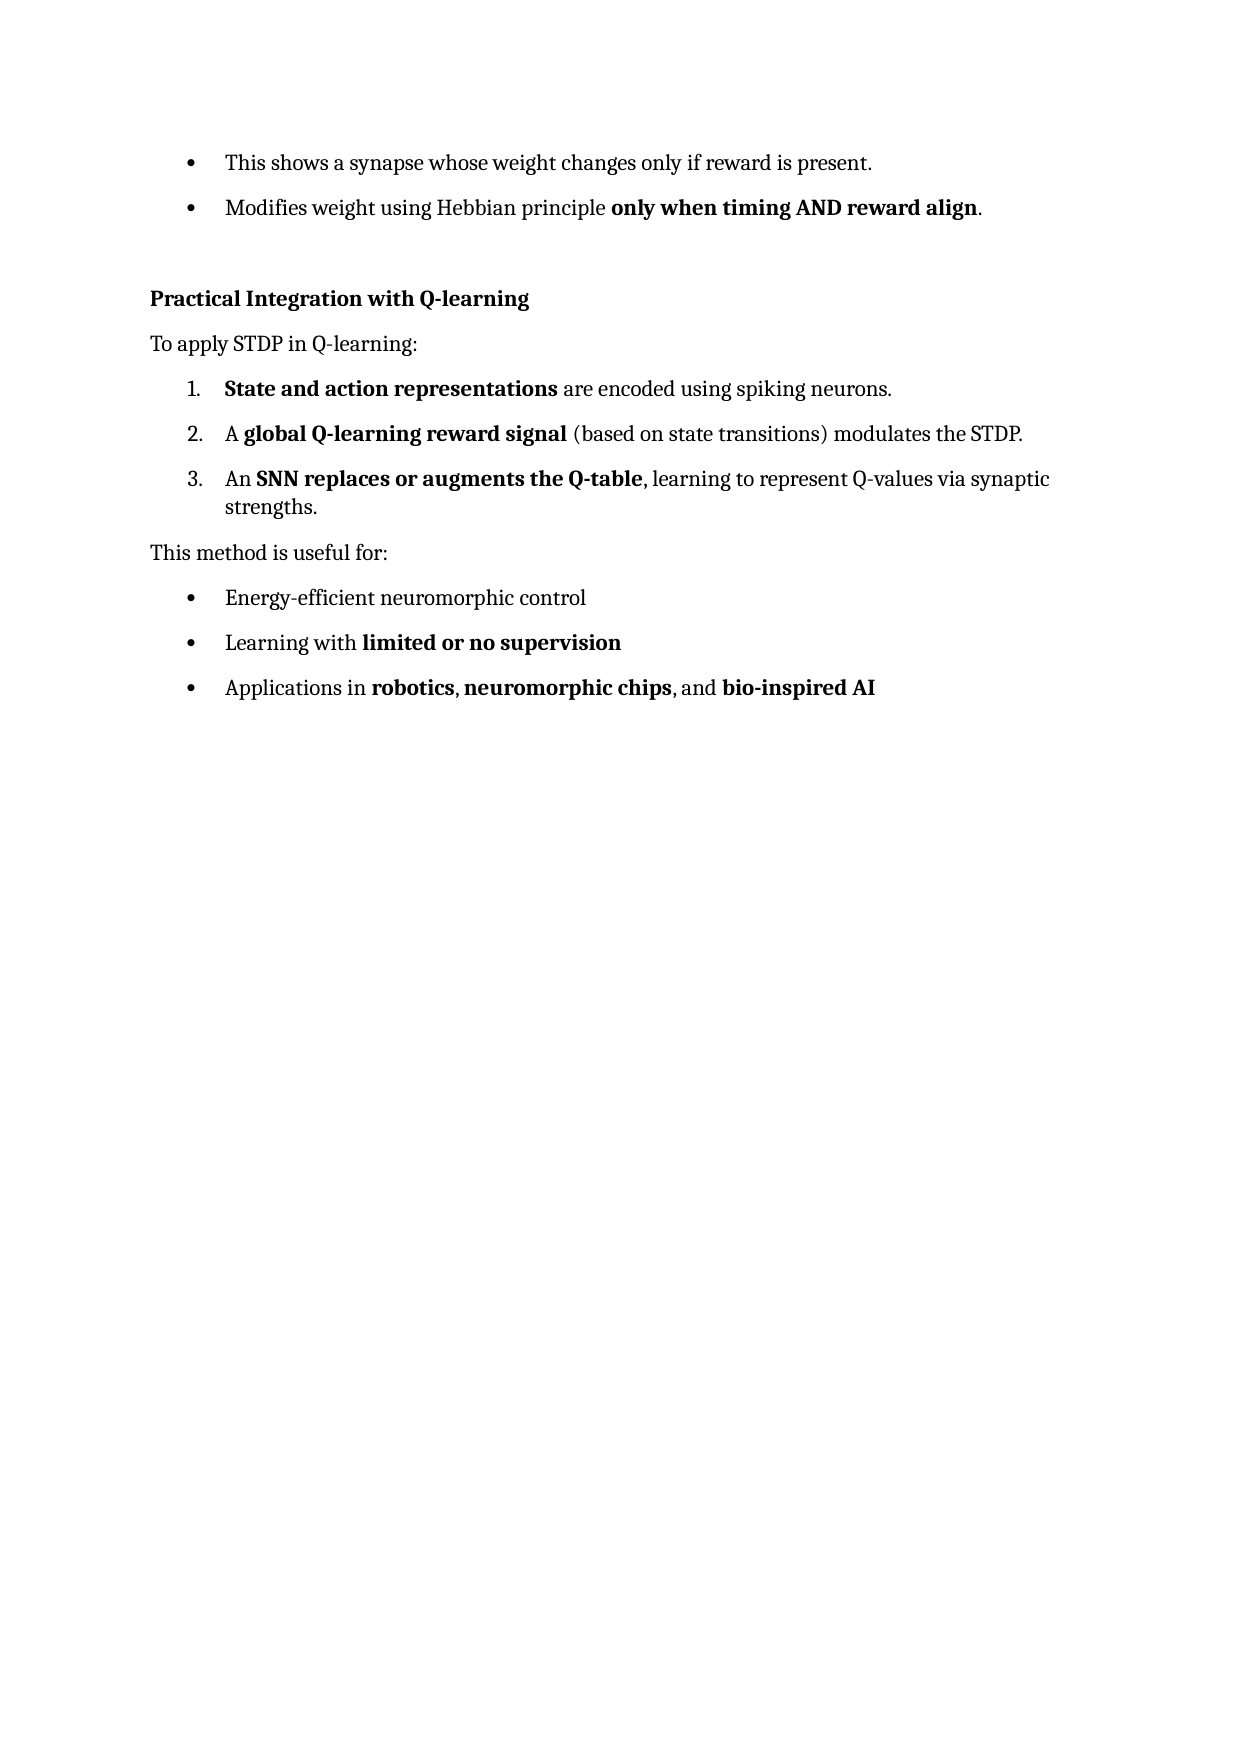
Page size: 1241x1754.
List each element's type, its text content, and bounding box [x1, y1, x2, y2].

list State and action representations are encoded using spiking neurons. [187, 376, 1090, 402]
text To apply STDP in Q-learning: [150, 330, 1090, 357]
text Practical Integration with Q-learning [150, 285, 1090, 312]
list A global Q-learning reward signal (based on state transitions) modulates the STDP. [187, 421, 1090, 447]
list Modifies weight using Hebbian principle only when timing AND reward align. [187, 195, 1090, 221]
list Learning with limited or no supervision [187, 629, 1090, 656]
list An SNN replaces or augments the Q-table, learning to represent Q-values via synaptic strengths. [187, 466, 1090, 521]
list Energy-efficient neuromorphic control [187, 584, 1090, 611]
text This method is useful for: [150, 539, 1090, 566]
list Applications in robotics, neuromorphic chips, and bio-inspired AI [187, 674, 1090, 701]
list This shows a synapse whose weight changes only if reward is present. [187, 150, 1090, 176]
